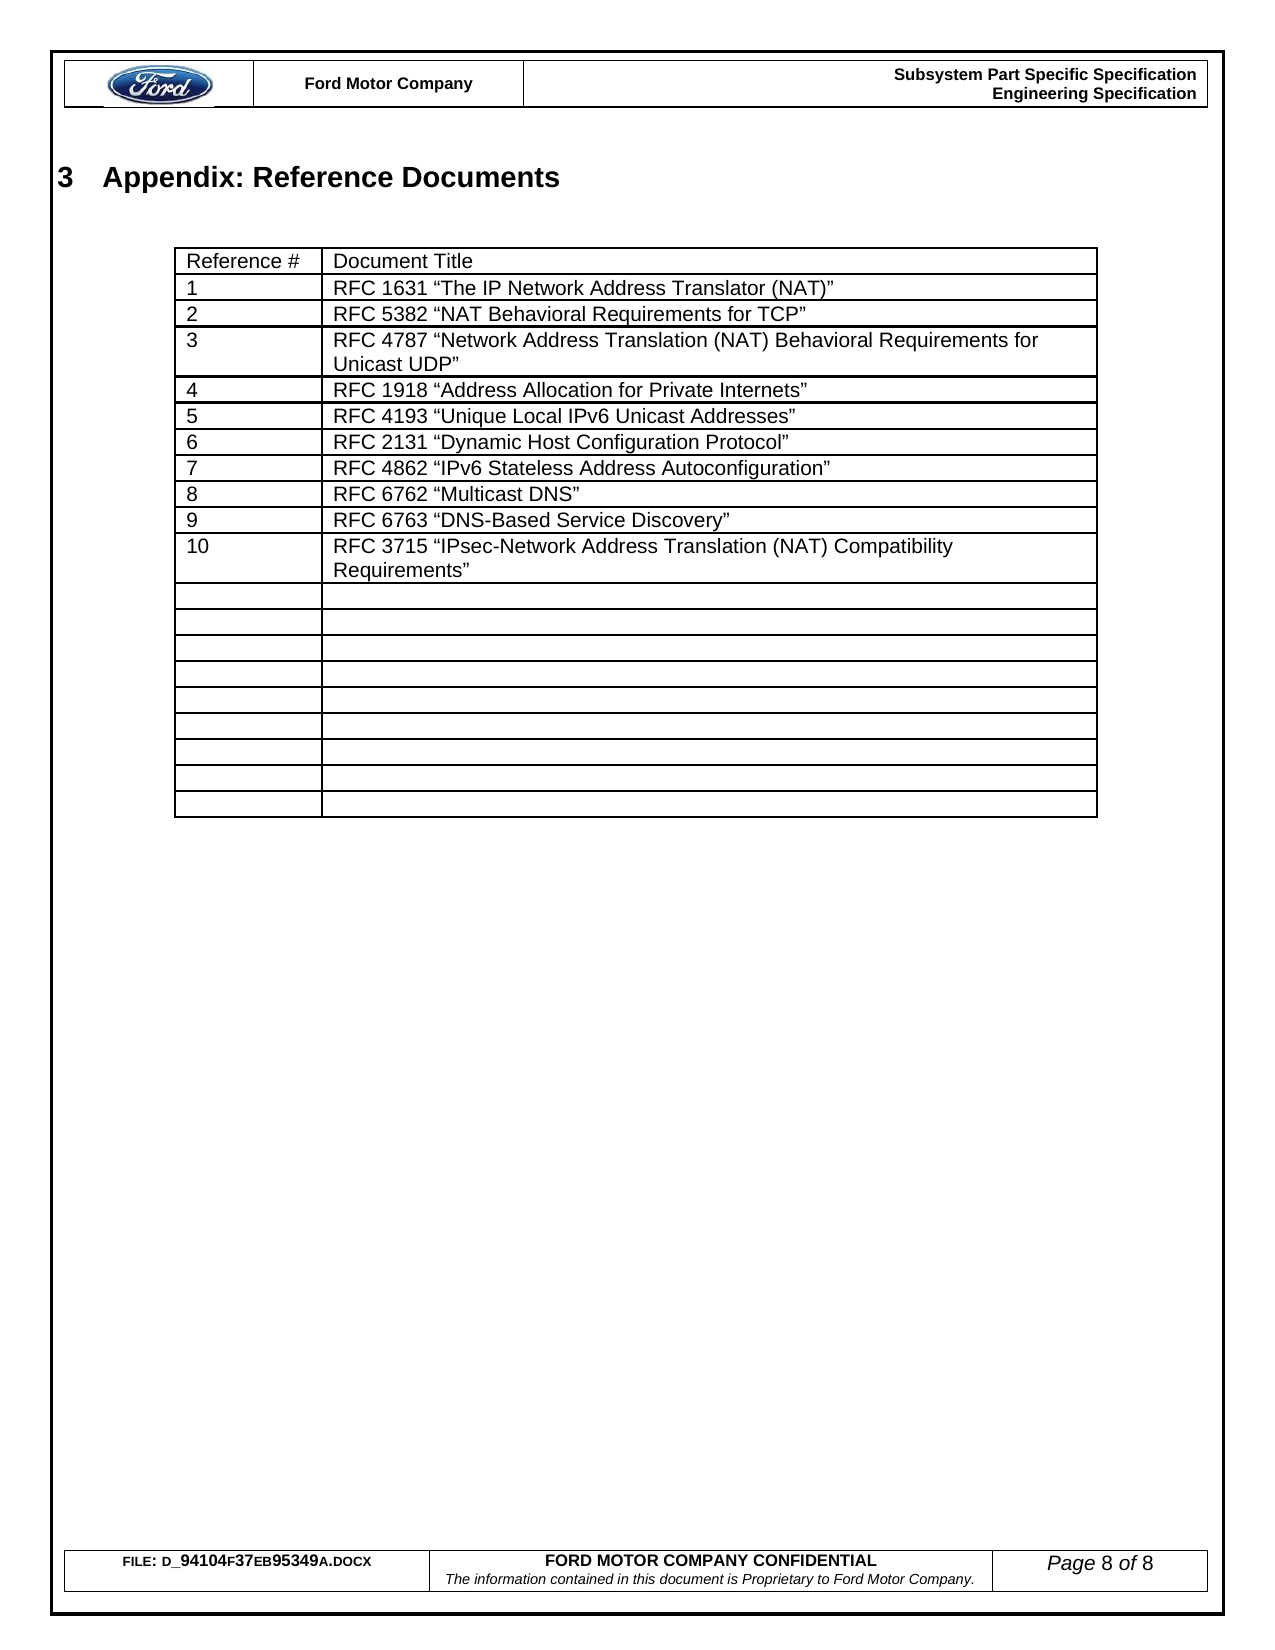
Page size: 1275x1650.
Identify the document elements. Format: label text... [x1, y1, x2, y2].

table_cell [176, 688, 321, 712]
table_cell [323, 740, 1096, 764]
table_cell RFC 1631 “The IP Network Address Translator (NAT)” [323, 275, 1096, 299]
table_cell [176, 792, 321, 816]
table_cell [323, 636, 1096, 660]
table_cell [323, 610, 1096, 634]
table_cell RFC 2131 “Dynamic Host Configuration Protocol” [323, 430, 1096, 453]
table_cell 8 [176, 482, 321, 506]
picture [103, 61, 215, 107]
table_cell RFC 6762 “Multicast DNS” [323, 482, 1096, 506]
table_cell 6 [176, 430, 321, 453]
table_cell RFC 6763 “DNS-Based Service Discovery” [323, 508, 1096, 532]
table_cell [323, 714, 1096, 738]
table_cell RFC 4862 “IPv6 Stateless Address Autoconfiguration” [323, 456, 1096, 479]
table_cell [176, 662, 321, 686]
table_header Reference # [176, 249, 321, 273]
table_cell [323, 584, 1096, 608]
table_cell 7 [176, 456, 321, 479]
table_cell [323, 662, 1096, 686]
table_header Document Title [323, 249, 1096, 273]
table_cell 1 [176, 275, 321, 299]
table_cell 10 [176, 534, 321, 582]
table_cell RFC 4193 “Unique Local IPv6 Unicast Addresses” [323, 404, 1096, 427]
table_cell [176, 714, 321, 738]
table_cell 4 [176, 378, 321, 401]
table_cell 2 [176, 301, 321, 325]
table_cell 3 [176, 328, 321, 375]
table_cell RFC 1918 “Address Allocation for Private Internets” [323, 378, 1096, 401]
table_cell [176, 766, 321, 790]
table_cell [323, 766, 1096, 790]
table_cell 9 [176, 508, 321, 532]
table_cell [176, 610, 321, 634]
subtitle Appendix: Reference Documents [57, 161, 1215, 194]
table_cell [176, 584, 321, 608]
table_cell [176, 636, 321, 660]
table_cell [176, 740, 321, 764]
table_cell RFC 3715 “IPsec-Network Address Translation (NAT) Compatibility Requirements” [323, 534, 1096, 582]
table_cell 5 [176, 404, 321, 427]
table_cell RFC 4787 “Network Address Translation (NAT) Behavioral Requirements for Unicast UDP” [323, 328, 1096, 375]
table_cell [323, 792, 1096, 816]
table_cell RFC 5382 “NAT Behavioral Requirements for TCP” [323, 301, 1096, 325]
table_cell [323, 688, 1096, 712]
